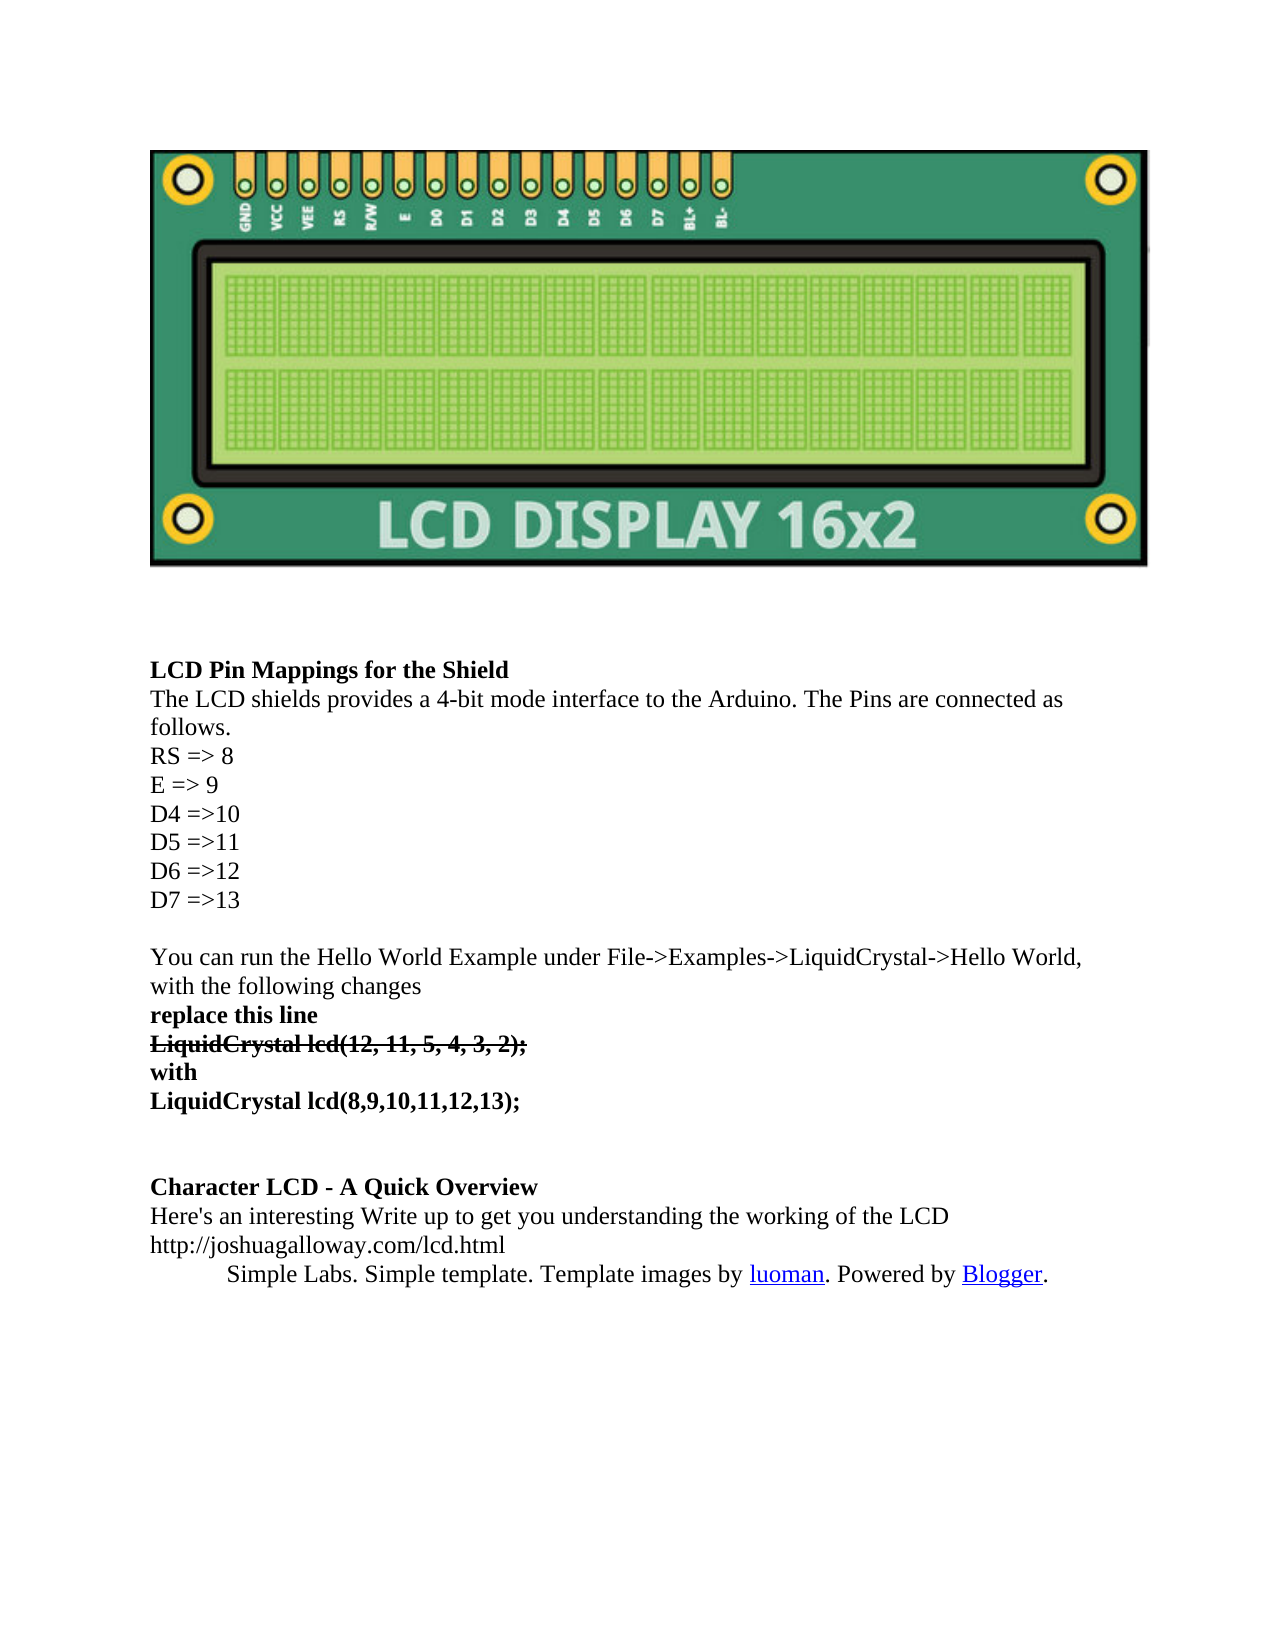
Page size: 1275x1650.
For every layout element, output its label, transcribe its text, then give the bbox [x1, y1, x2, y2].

picture [150, 150, 1150, 569]
text LCD Pin Mappings for the Shield The LCD shields provides a 4-bit mode interface to the Arduino. The Pins are connected as follows. RS => 8 E => 9 D4 =>10 D5 =>11 D6 =>12 D7 =>13 You can run the Hello World Example under File->Examples->LiquidCrystal->Hello World, with the following changes replace this line LiquidCrystal lcd(12, 11, 5, 4, 3, 2); with LiquidCrystal lcd(8,9,10,11,12,13); Character LCD - A Quick Overview Here's an interesting Write up to get you understanding the working of the LCD http://joshuagalloway.com/lcd.html [150, 569, 1125, 1259]
text Simple Labs. Simple template. Template images by luoman. Powered by Blogger. [150, 1259, 1125, 1287]
